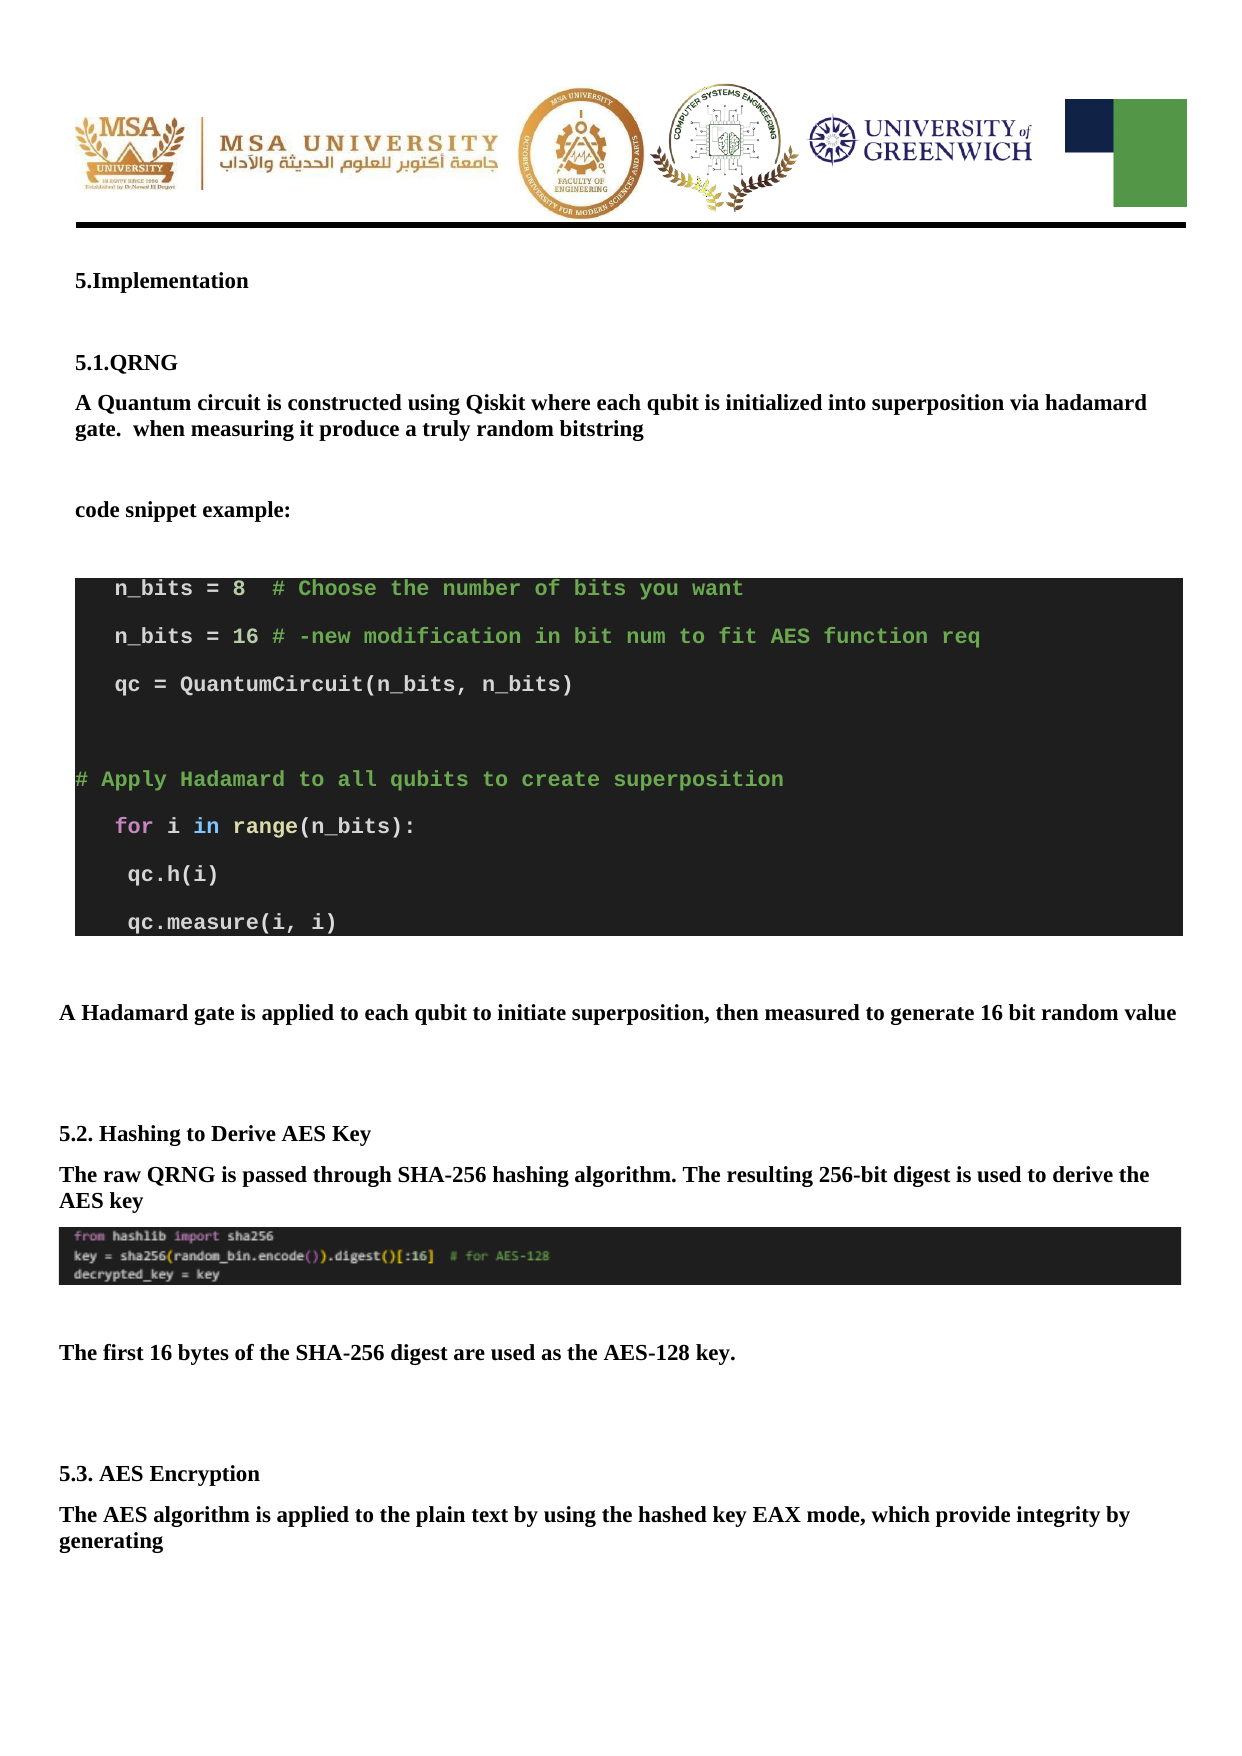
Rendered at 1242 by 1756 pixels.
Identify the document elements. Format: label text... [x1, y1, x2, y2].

text n_bits = 16 # -new modification in bit num to fit AES function req [75, 625, 1183, 650]
text 5.1.QRNG [75, 349, 1183, 375]
picture [58, 1227, 1182, 1285]
text The first 16 bytes of the SHA-256 digest are used as the AES-128 key. [59, 1339, 1183, 1365]
picture [517, 86, 645, 220]
text code snippet example: [75, 497, 1183, 523]
picture [650, 71, 799, 224]
picture [803, 111, 1032, 168]
picture [75, 117, 498, 190]
text n_bits = 8 # Choose the number of bits you want [75, 578, 1183, 602]
text qc = QuantumCircuit(n_bits, n_bits) [75, 673, 1183, 698]
text 5.2. Hashing to Derive AES Key [59, 1121, 1183, 1147]
text for i in range(n_bits): [75, 816, 1183, 840]
text # Apply Hadamard to all qubits to create superposition [75, 768, 1183, 793]
text qc.measure(i, i) [75, 911, 1183, 936]
text qc.h(i) [75, 863, 1183, 888]
text 5.3. AES Encryption [59, 1460, 1183, 1487]
text A Hadamard gate is applied to each qubit to initiate superposition, then measured to generate 16 bit random value [59, 999, 1183, 1025]
text 5.Implementation [75, 268, 1183, 294]
text A Quantum circuit is constructed using Qiskit where each qubit is initialized into superposition via hadamard gate. when measuring it produce a truly random bitstring [75, 389, 1183, 442]
picture [1065, 99, 1187, 207]
text The raw QRNG is passed through SHA-256 hashing algorithm. The resulting 256-bit digest is used to derive the AES key [59, 1161, 1183, 1214]
text The AES algorithm is applied to the plain text by using the hashed key EAX mode, which provide integrity by generating [59, 1501, 1183, 1554]
